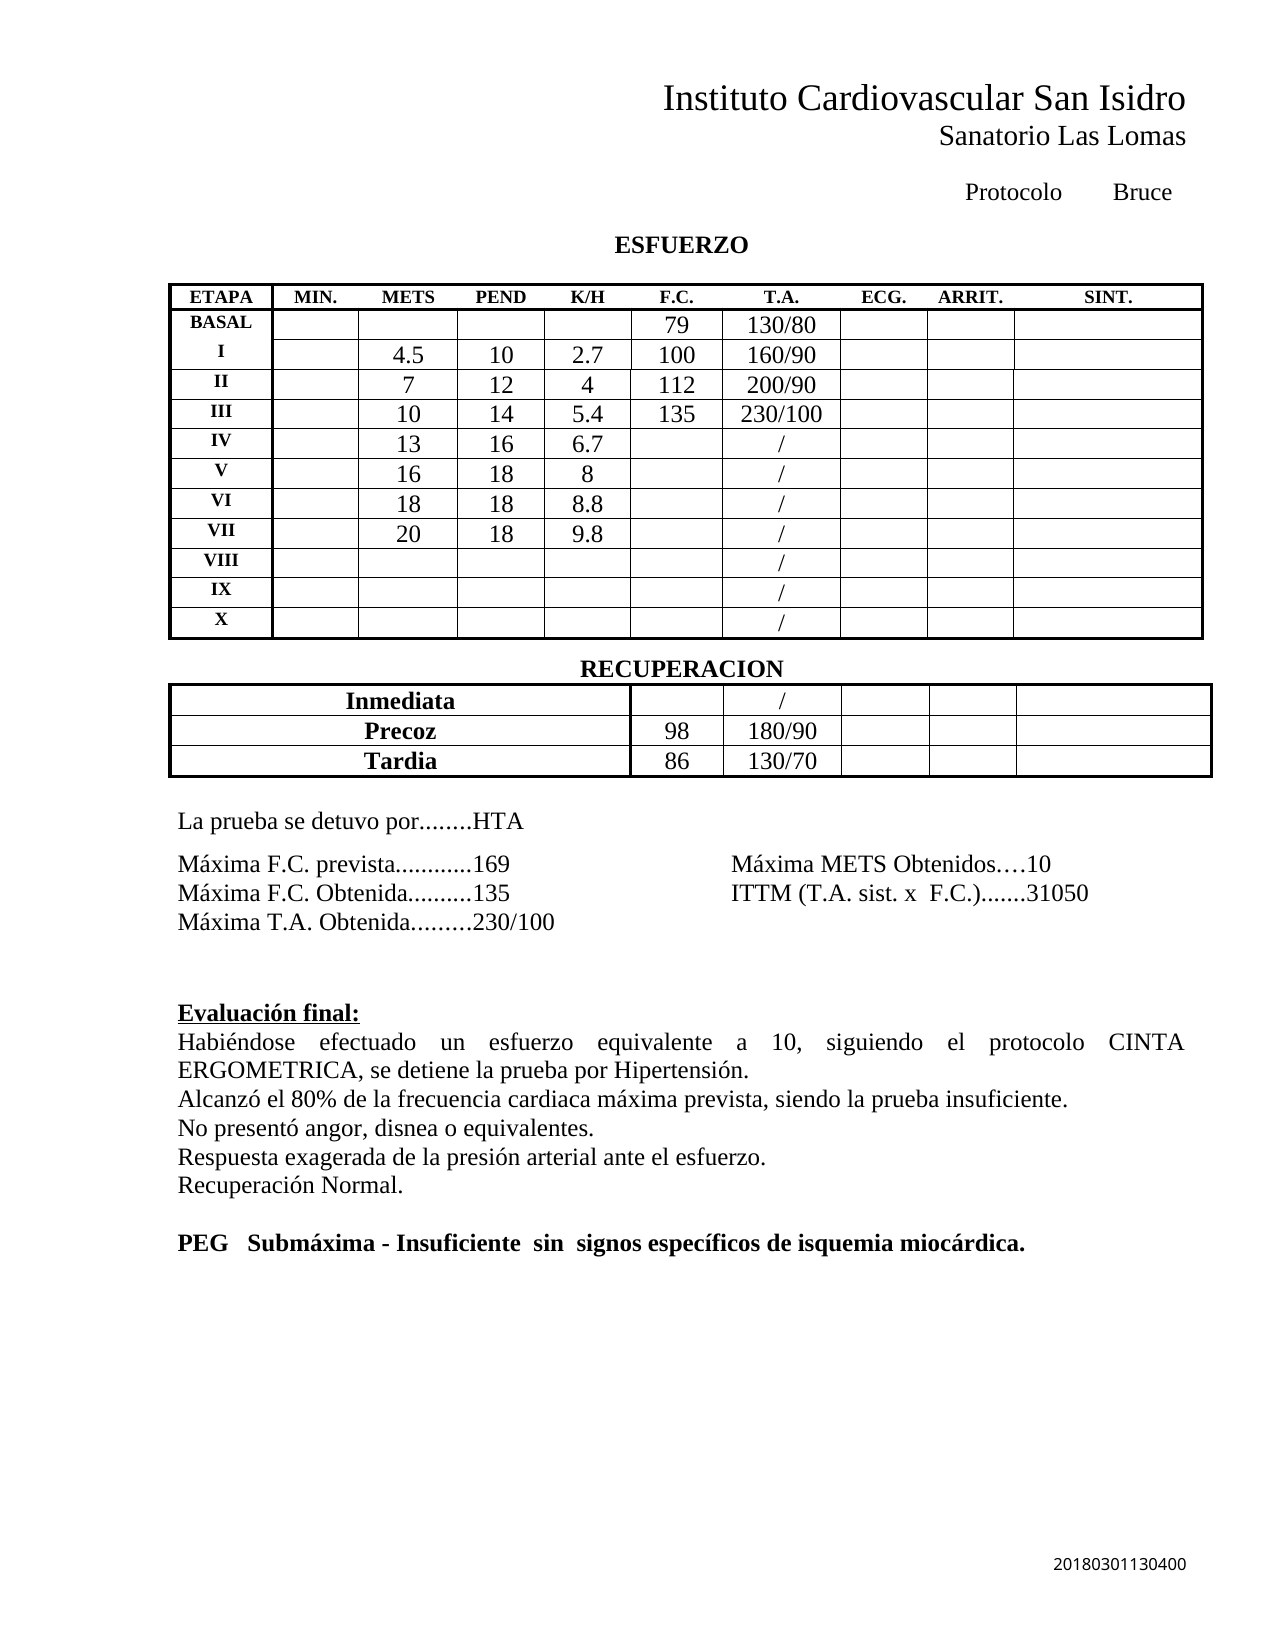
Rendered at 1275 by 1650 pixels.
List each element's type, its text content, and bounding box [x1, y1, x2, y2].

text Recuperación Normal. [177, 1171, 1186, 1199]
table_cell V [172, 459, 271, 488]
table_cell / [723, 519, 840, 547]
table_cell 18 [458, 459, 544, 488]
table_cell [930, 716, 1016, 745]
table_cell II [172, 370, 271, 398]
text Alcanzó el 80% de la frecuencia cardiaca máxima prevista, siendo la prueba insuficiente. [177, 1084, 1186, 1113]
table_cell [274, 489, 358, 518]
table_cell 14 [458, 400, 544, 428]
table_cell [458, 311, 544, 339]
table_cell [1014, 370, 1201, 398]
table_cell VII [172, 519, 271, 547]
table_cell 160/90 [723, 340, 840, 369]
table_cell [841, 370, 927, 398]
subtitle RECUPERACION [177, 654, 1186, 683]
table_header [1017, 686, 1210, 715]
table_cell 180/90 [724, 716, 841, 745]
table_cell [274, 519, 358, 547]
table_cell [841, 311, 927, 339]
table_cell / [723, 489, 840, 518]
table_cell [274, 578, 358, 607]
table_cell / [723, 459, 840, 488]
text La prueba se detuvo por [177, 806, 1186, 835]
text PEG Submáxima - Insuficiente sin signos específicos de isquemia miocárdica. [177, 1228, 1186, 1257]
table_header sint. [1014, 286, 1201, 307]
table_cell [1014, 608, 1201, 637]
table_cell / [723, 429, 840, 458]
text Evaluación final: [177, 998, 1186, 1027]
table_cell [274, 340, 358, 369]
table_header Etapa [172, 286, 271, 307]
table_cell [274, 459, 358, 488]
table_cell X [172, 608, 271, 637]
table_cell [359, 311, 457, 339]
table_header PEND [458, 286, 544, 307]
table_cell [928, 578, 1013, 607]
table_cell [274, 608, 358, 637]
table_cell [842, 746, 929, 774]
table_cell III [172, 400, 271, 428]
table_cell [841, 429, 927, 458]
text No presentó angor, disnea o equivalentes. [177, 1113, 1186, 1142]
table_cell 8 [545, 459, 630, 488]
table_cell 4.5 [359, 340, 457, 369]
table_cell [928, 519, 1013, 547]
table_cell [359, 549, 457, 577]
table_cell / [723, 549, 840, 577]
table_cell [928, 429, 1013, 458]
table_cell [928, 340, 1014, 369]
table_cell [631, 608, 722, 637]
table_cell [1014, 549, 1201, 577]
table_cell [631, 549, 722, 577]
text Habiéndose efectuado un esfuerzo equivalente a 10, siguiendo el protocolo CINTA ERGOMETRICA, se detiene la prueba por Hipertensión. [177, 1027, 1186, 1084]
table_cell [545, 311, 631, 339]
table_cell IX [172, 578, 271, 607]
table_cell [631, 519, 722, 547]
table_cell [841, 489, 927, 518]
table_cell IV [172, 429, 271, 458]
table_cell [841, 459, 927, 488]
table_cell [928, 608, 1013, 637]
table_cell [1015, 340, 1201, 369]
table_cell 98 [632, 716, 723, 745]
table_cell I [172, 339, 271, 369]
table_header ARRIT. [927, 286, 1014, 307]
table_cell [274, 549, 358, 577]
table_header Inmediata [172, 686, 629, 715]
table_cell 13 [359, 429, 457, 458]
table_header F.C. [631, 286, 722, 307]
table_cell [928, 370, 1013, 398]
table_cell [274, 429, 358, 458]
table_cell [1017, 716, 1210, 745]
table_cell 230/100 [723, 400, 840, 428]
table_cell 10 [458, 340, 544, 369]
table_cell [1014, 519, 1201, 547]
table_cell [928, 400, 1013, 428]
table_cell 135 [631, 400, 722, 428]
table_cell 130/80 [723, 311, 840, 339]
table_cell 5.4 [545, 400, 630, 428]
table_cell [928, 549, 1013, 577]
table_cell / [723, 608, 840, 637]
table_cell [458, 578, 544, 607]
table_cell [1014, 459, 1201, 488]
table_cell [545, 608, 630, 637]
table_header [930, 686, 1016, 715]
table_cell 4 [545, 370, 630, 398]
table_cell [545, 549, 630, 577]
table_cell [1015, 311, 1201, 339]
text Respuesta exagerada de la presión arterial ante el esfuerzo. [177, 1142, 1186, 1171]
table_cell 130/70 [724, 746, 841, 774]
table_cell [841, 519, 927, 547]
table_header [632, 686, 723, 715]
table_cell 6.7 [545, 429, 630, 458]
table_cell [545, 578, 630, 607]
table_cell Tardia [172, 746, 629, 774]
table_cell Precoz [172, 716, 629, 745]
table_cell [631, 578, 722, 607]
text Protocolo [177, 177, 1186, 206]
table_header Máxima METS Obtenidos 10 ITTM (T.A. sist. x F.C.) 31050 [724, 850, 1181, 936]
table_header Min. [274, 286, 359, 307]
table_header K/H [544, 286, 631, 307]
table_cell [841, 608, 927, 637]
table_cell [841, 578, 927, 607]
table_header T.A. [722, 286, 840, 307]
table_cell 2.7 [545, 340, 631, 369]
table_cell [1014, 578, 1201, 607]
table_cell [842, 716, 929, 745]
table_cell [928, 459, 1013, 488]
table_header / [724, 686, 841, 715]
table_cell [930, 746, 1016, 774]
table_header Máxima F.C. prevista 169 Máxima F.C. Obtenida 135 Máxima T.A. Obtenida 230/100 [170, 850, 723, 936]
table_header METS [359, 286, 458, 307]
table_cell 79 [632, 311, 722, 339]
table_cell [841, 340, 927, 369]
table_cell 100 [632, 340, 722, 369]
table_cell BASAL [172, 311, 271, 339]
table_cell 20 [359, 519, 457, 547]
table_cell 10 [359, 400, 457, 428]
table_cell [458, 549, 544, 577]
table_cell [1014, 400, 1201, 428]
table_cell [274, 370, 358, 398]
table_cell 8.8 [545, 489, 630, 518]
table_cell 16 [359, 459, 457, 488]
table_cell / [723, 578, 840, 607]
table_cell 200/90 [723, 370, 840, 398]
table_cell 16 [458, 429, 544, 458]
table_cell [841, 549, 927, 577]
table_cell 86 [632, 746, 723, 774]
subtitle ESFUERZO [177, 230, 1186, 259]
table_cell [631, 489, 722, 518]
table_cell VIII [172, 549, 271, 577]
table_cell 18 [458, 519, 544, 547]
table_header [842, 686, 929, 715]
table_cell [928, 489, 1013, 518]
table_cell [359, 608, 457, 637]
table_cell [1017, 746, 1210, 774]
table_header ECG. [840, 286, 927, 307]
table_cell 12 [458, 370, 544, 398]
table_cell [274, 400, 358, 428]
table_cell [274, 311, 358, 339]
table_cell VI [172, 489, 271, 518]
table_cell 112 [631, 370, 722, 398]
table_cell [359, 578, 457, 607]
table_cell [631, 429, 722, 458]
table_cell [928, 311, 1014, 339]
table_cell [841, 400, 927, 428]
table_cell [631, 459, 722, 488]
table_cell 18 [458, 489, 544, 518]
table_cell 7 [359, 370, 457, 398]
table_cell 18 [359, 489, 457, 518]
table_cell [458, 608, 544, 637]
table_cell [1014, 489, 1201, 518]
table_cell [1014, 429, 1201, 458]
table_cell 9.8 [545, 519, 630, 547]
